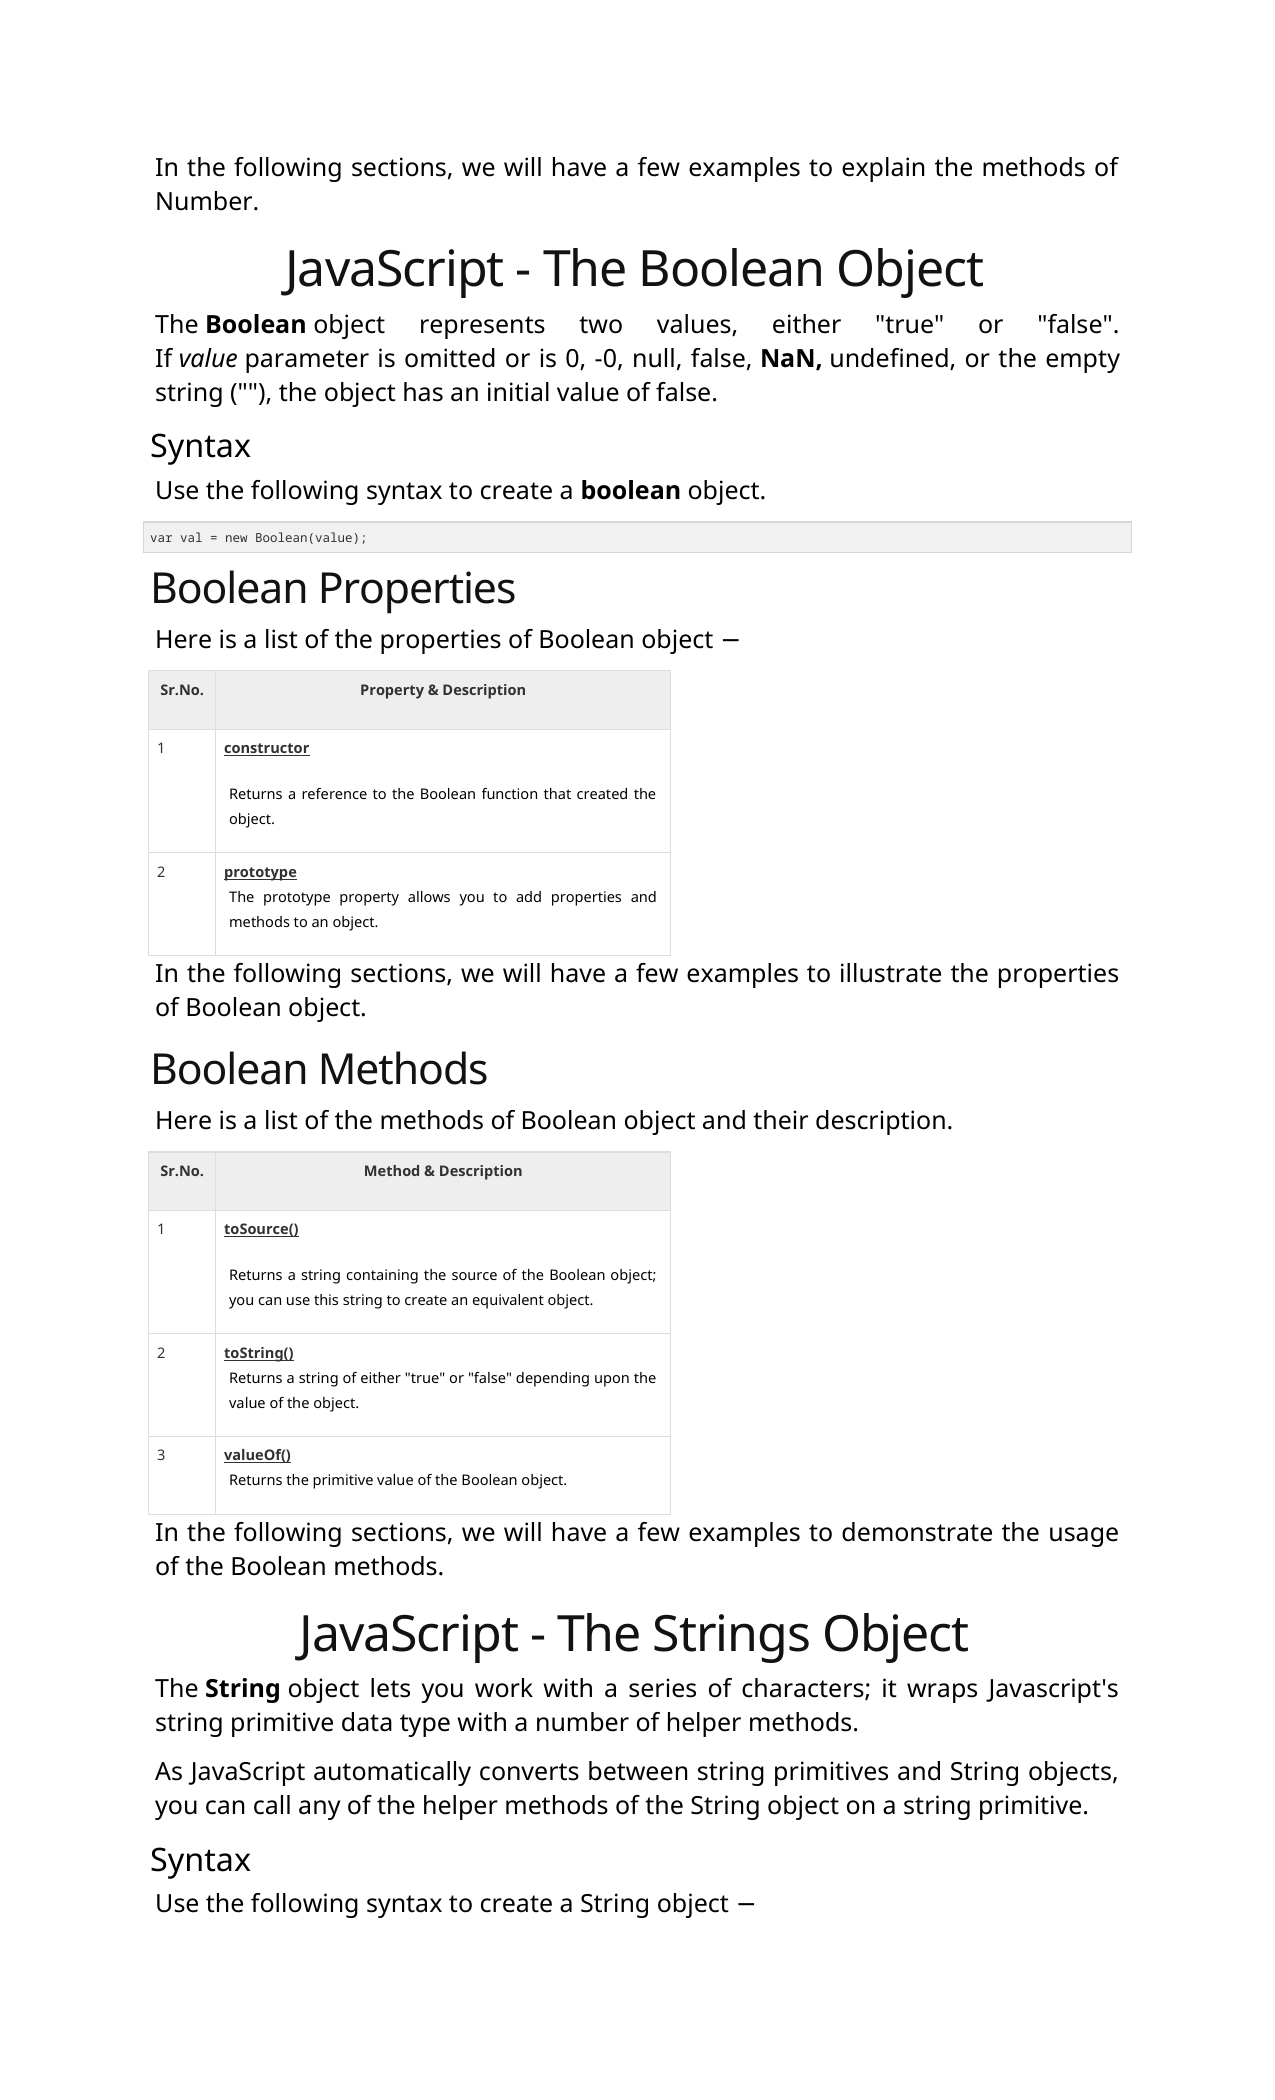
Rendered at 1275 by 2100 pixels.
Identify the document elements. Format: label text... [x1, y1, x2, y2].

text The String object lets you work with a series of characters; it wraps Javascript's string primitive data type with a number of helper methods. [155, 1671, 1120, 1739]
table_cell valueOf() Returns the primitive value of the Boolean object. [216, 1437, 670, 1513]
table_cell prototype The prototype property allows you to add properties and methods to an object. [216, 853, 670, 955]
table_header Sr.No. [149, 671, 215, 729]
text As JavaScript automatically converts between string primitives and String objects, you can call any of the helper methods of the String object on a string primitive. [155, 1754, 1120, 1822]
text The Boolean object represents two values, either "true" or "false". If value parameter is omitted or is 0, -0, null, false, NaN, undefined, or the empty string (""), the object has an initial value of false. [155, 306, 1120, 408]
table_cell toString() Returns a string of either "true" or "false" depending upon the value of the object. [216, 1334, 670, 1436]
table_cell constructor Returns a reference to the Boolean function that created the object. [216, 730, 670, 852]
table_header Method & Description [216, 1153, 670, 1210]
table_cell 1 [149, 1211, 215, 1333]
text Syntax [150, 423, 1120, 467]
table_cell 1 [149, 730, 215, 852]
table_cell 3 [149, 1437, 215, 1513]
table_cell 2 [149, 853, 215, 955]
table_cell toSource() Returns a string containing the source of the Boolean object; you can use this string to create an equivalent object. [216, 1211, 670, 1333]
text Boolean Properties [150, 558, 1120, 616]
table_header Sr.No. [149, 1153, 215, 1210]
text Here is a list of the properties of Boolean object − [155, 621, 1120, 655]
text In the following sections, we will have a few examples to illustrate the properties of Boolean object. [155, 956, 1120, 1024]
text JavaScript - The Boolean Object [150, 233, 1120, 301]
text In the following sections, we will have a few examples to demonstrate the usage of the Boolean methods. [155, 1514, 1120, 1583]
text Here is a list of the methods of Boolean object and their description. [155, 1102, 1120, 1136]
text JavaScript - The Strings Object [150, 1598, 1120, 1666]
text Syntax [150, 1837, 1120, 1881]
table_header Property & Description [216, 671, 670, 729]
text Use the following syntax to create a boolean object. [155, 472, 1120, 506]
text var val = new Boolean(value); [144, 523, 1131, 552]
table_cell 2 [149, 1334, 215, 1436]
text Use the following syntax to create a String object − [155, 1886, 1120, 1920]
text Boolean Methods [150, 1039, 1120, 1097]
text In the following sections, we will have a few examples to explain the methods of Number. [155, 150, 1120, 218]
